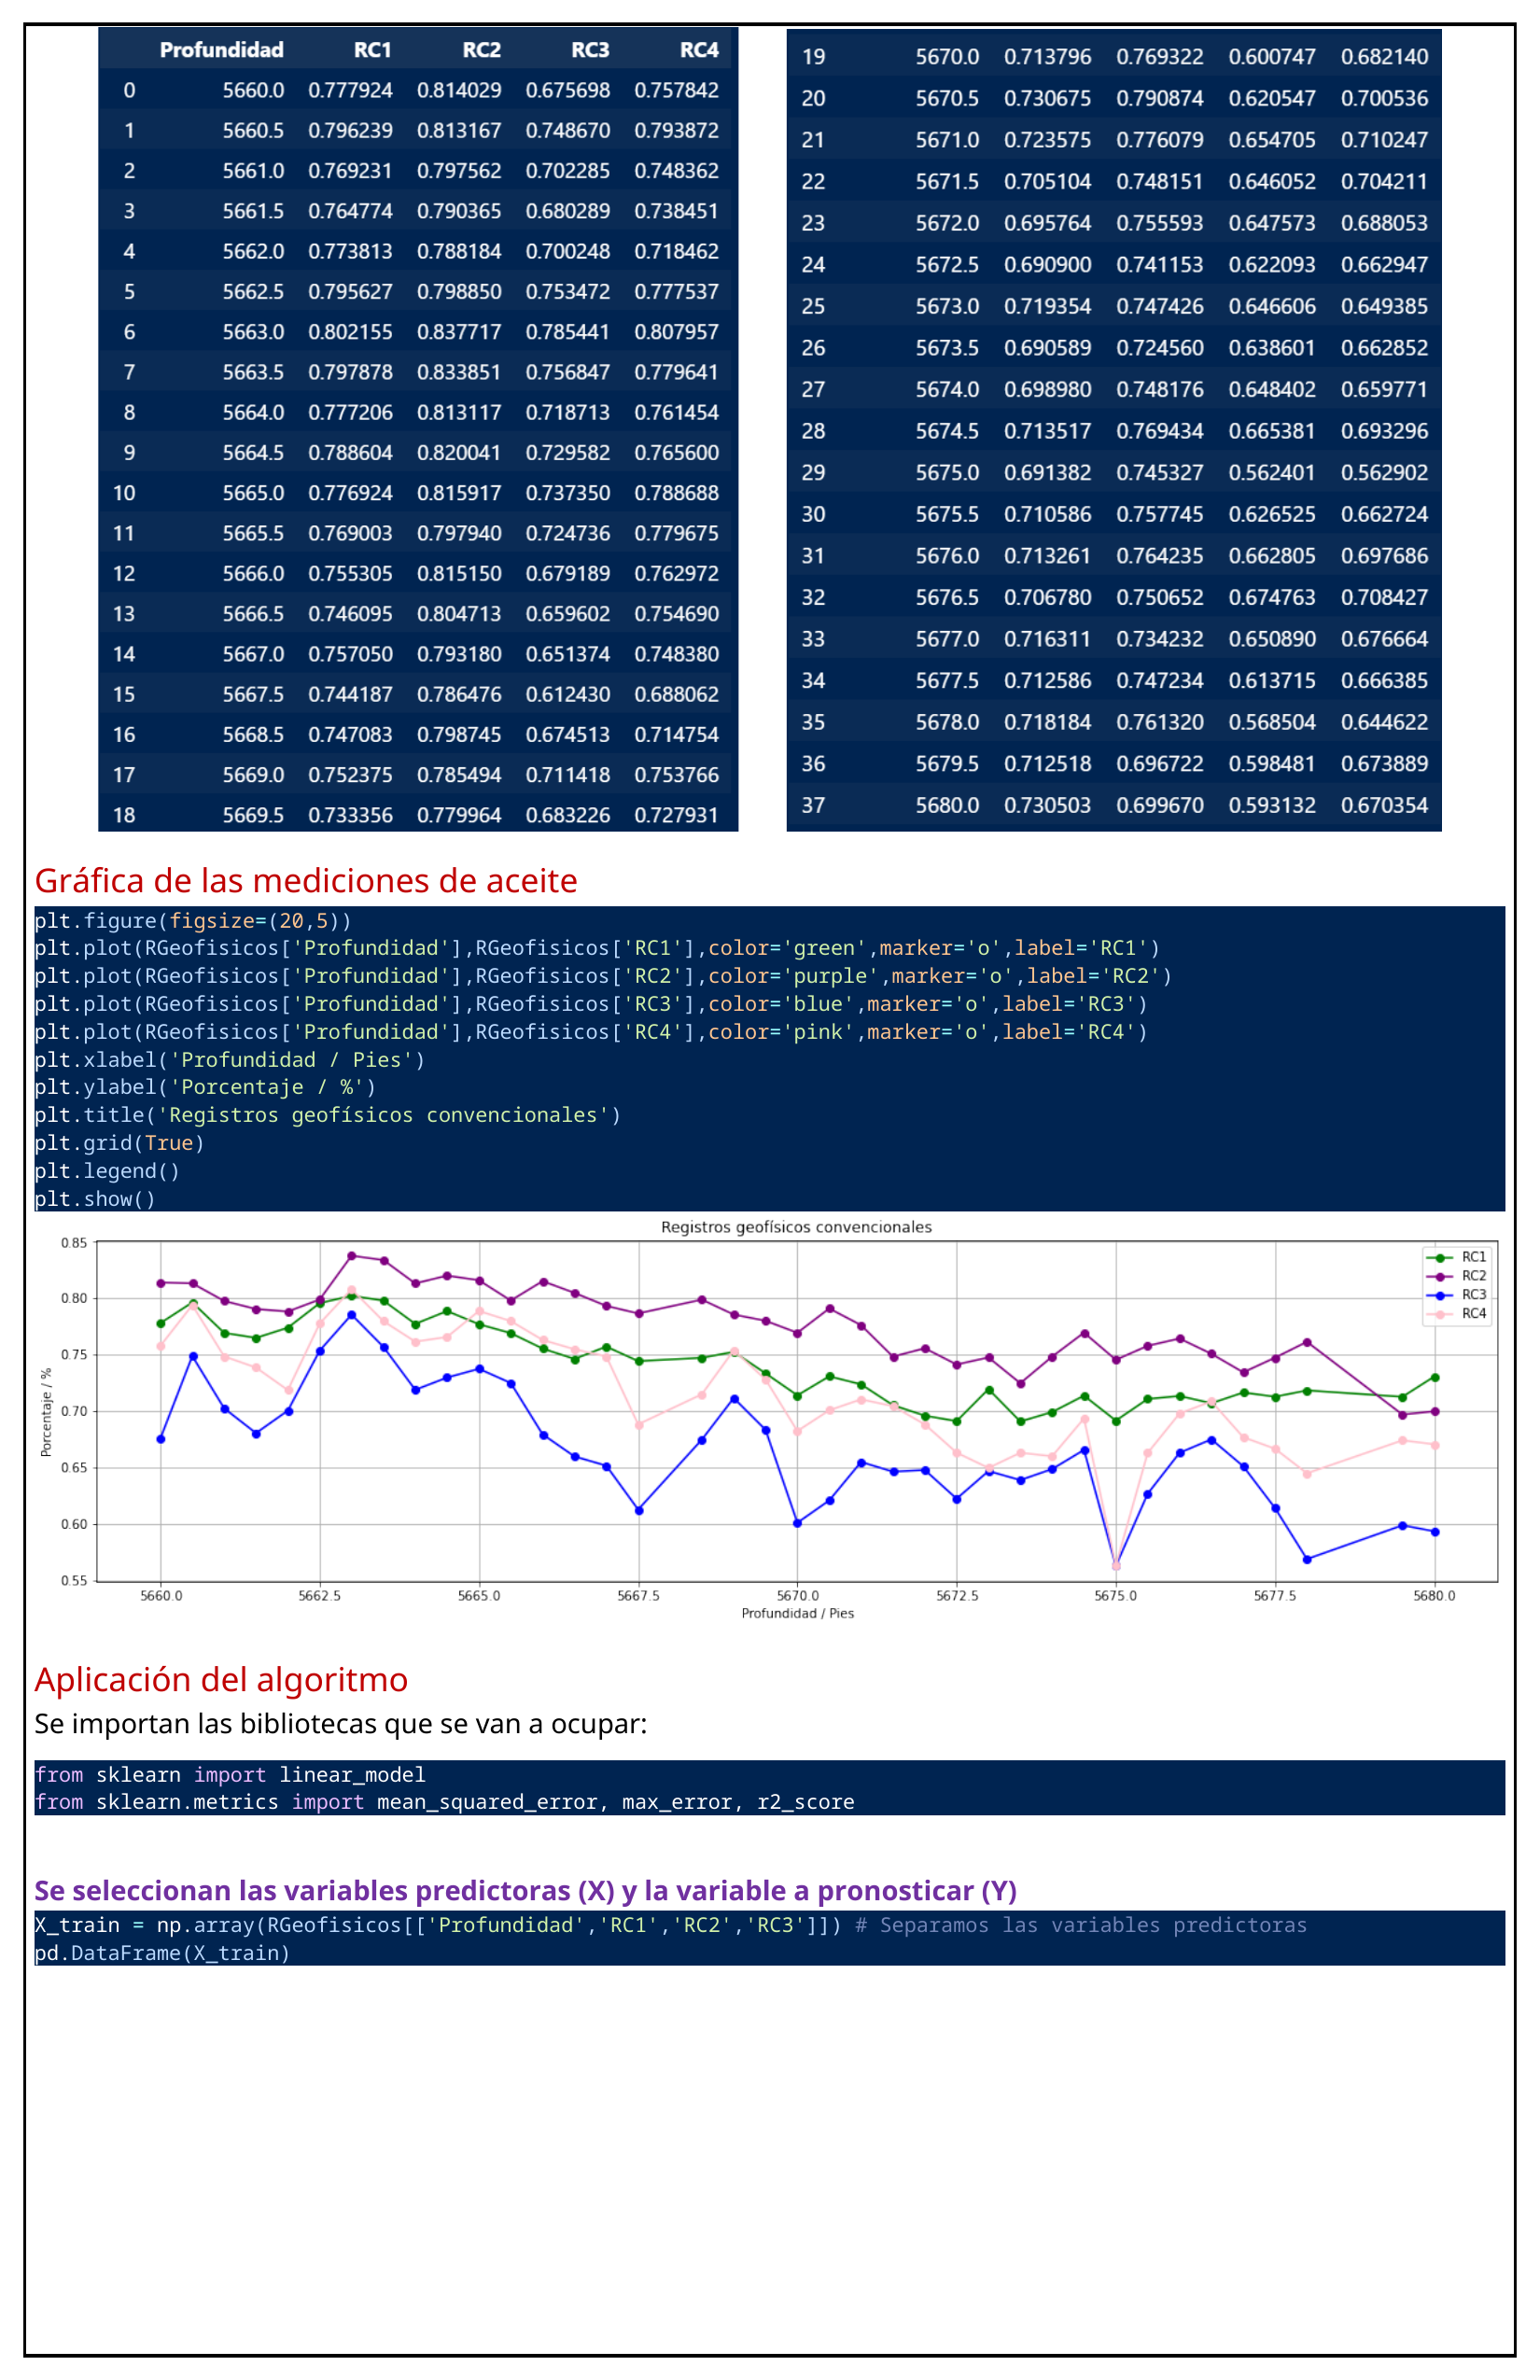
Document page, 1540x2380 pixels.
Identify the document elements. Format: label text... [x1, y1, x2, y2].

text plt.show() [35, 1183, 1505, 1211]
text plt.plot(RGeofisicos['Profundidad'],RGeofisicos['RC1'],color='green',marker='o',label='RC1') [35, 933, 1505, 961]
picture [786, 29, 1442, 832]
subtitle Se seleccionan las variables predictoras (X) y la variable a pronosticar (Y) [35, 1871, 1505, 1908]
text plt.legend() [35, 1156, 1505, 1183]
text plt.plot(RGeofisicos['Profundidad'],RGeofisicos['RC3'],color='blue',marker='o',label='RC3') [35, 989, 1505, 1017]
text plt.figure(figsize=(20,5)) [35, 906, 1505, 933]
text plt.title('Registros geofísicos convencionales') [35, 1100, 1505, 1128]
text plt.plot(RGeofisicos['Profundidad'],RGeofisicos['RC4'],color='pink',marker='o',label='RC4') [35, 1017, 1505, 1044]
text from sklearn import linear_model [35, 1760, 1505, 1788]
text Se importan las bibliotecas que se van a ocupar: [35, 1704, 1505, 1742]
text pd.DataFrame(X_train) [35, 1939, 1505, 1966]
picture [98, 27, 739, 832]
subtitle Aplicación del algoritmo [35, 1656, 1505, 1701]
text plt.ylabel('Porcentaje / %') [35, 1072, 1505, 1100]
text plt.plot(RGeofisicos['Profundidad'],RGeofisicos['RC2'],color='purple',marker='o',label='RC2') [35, 961, 1505, 989]
subtitle Gráfica de las mediciones de aceite [35, 857, 1505, 903]
text from sklearn.metrics import mean_squared_error, max_error, r2_score [35, 1788, 1505, 1815]
text X_train = np.array(RGeofisicos[['Profundidad','RC1','RC2','RC3']]) # Separamos las variables predictoras [35, 1911, 1505, 1939]
text plt.xlabel('Profundidad / Pies') [35, 1044, 1505, 1072]
picture [34, 1211, 1506, 1630]
text plt.grid(True) [35, 1128, 1505, 1156]
